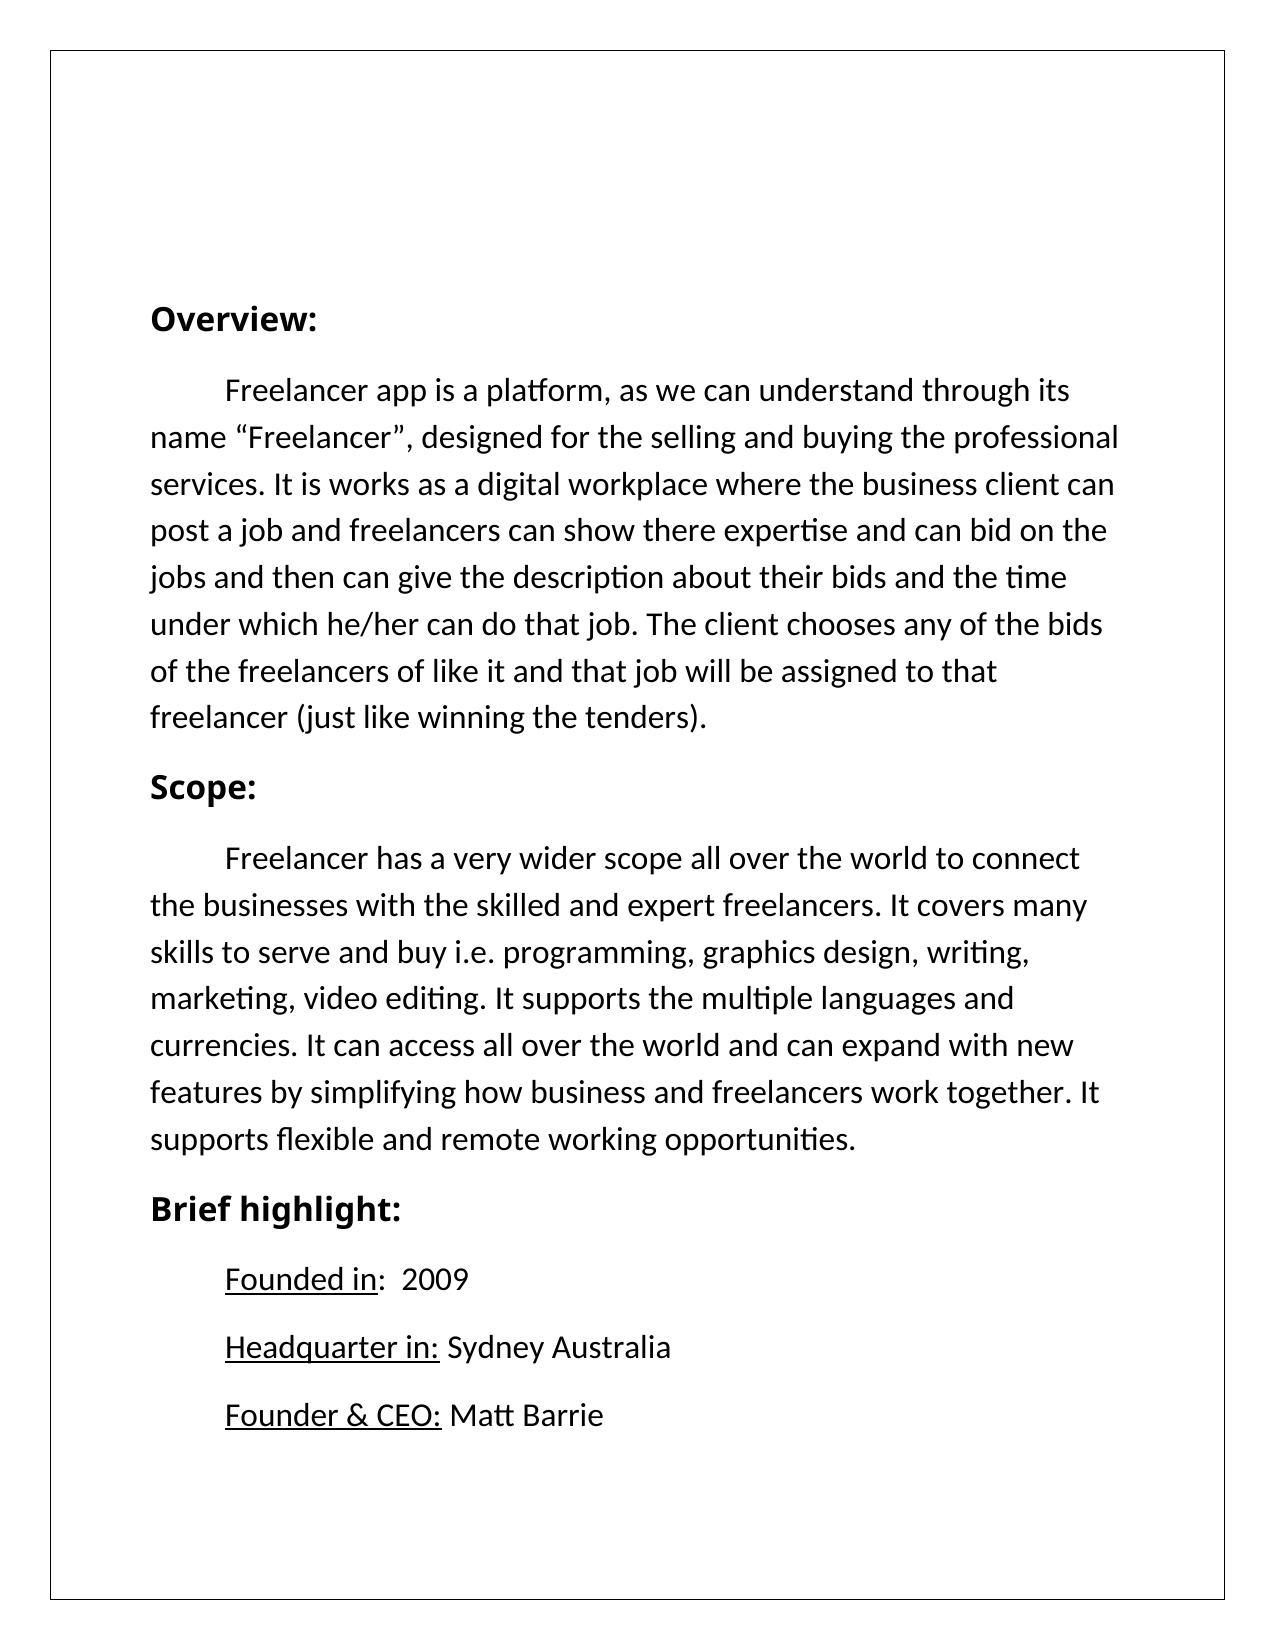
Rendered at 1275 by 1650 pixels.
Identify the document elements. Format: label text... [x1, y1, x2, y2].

text Founder & CEO: Matt Barrie [225, 1393, 1125, 1434]
text Founded in: 2009 [225, 1258, 1125, 1299]
text Scope: [150, 764, 1125, 809]
text Freelancer app is a platform, as we can understand through its name “Freelancer”, designed for the selling and buying the professional services. It is works as a digital workplace where the business client can post a job and freelancers can show there expertise and can bid on the jobs and then can give the description about their bids and the time under which he/her can do that job. The client chooses any of the bids of the freelancers of like it and that job will be assigned to that freelancer (just like winning the tenders). [150, 369, 1125, 737]
text Headquarter in: Sydney Australia [225, 1326, 1125, 1367]
text Brief highlight: [150, 1185, 1125, 1231]
text Freelancer has a very wider scope all over the world to connect the businesses with the skilled and expert freelancers. It covers many skills to serve and buy i.e. programming, graphics design, writing, marketing, video editing. It supports the multiple languages and currencies. It can access all over the world and can expand with new features by simplifying how business and freelancers work together. It supports flexible and remote working opportunities. [150, 837, 1125, 1158]
text Overview: [150, 296, 1125, 341]
